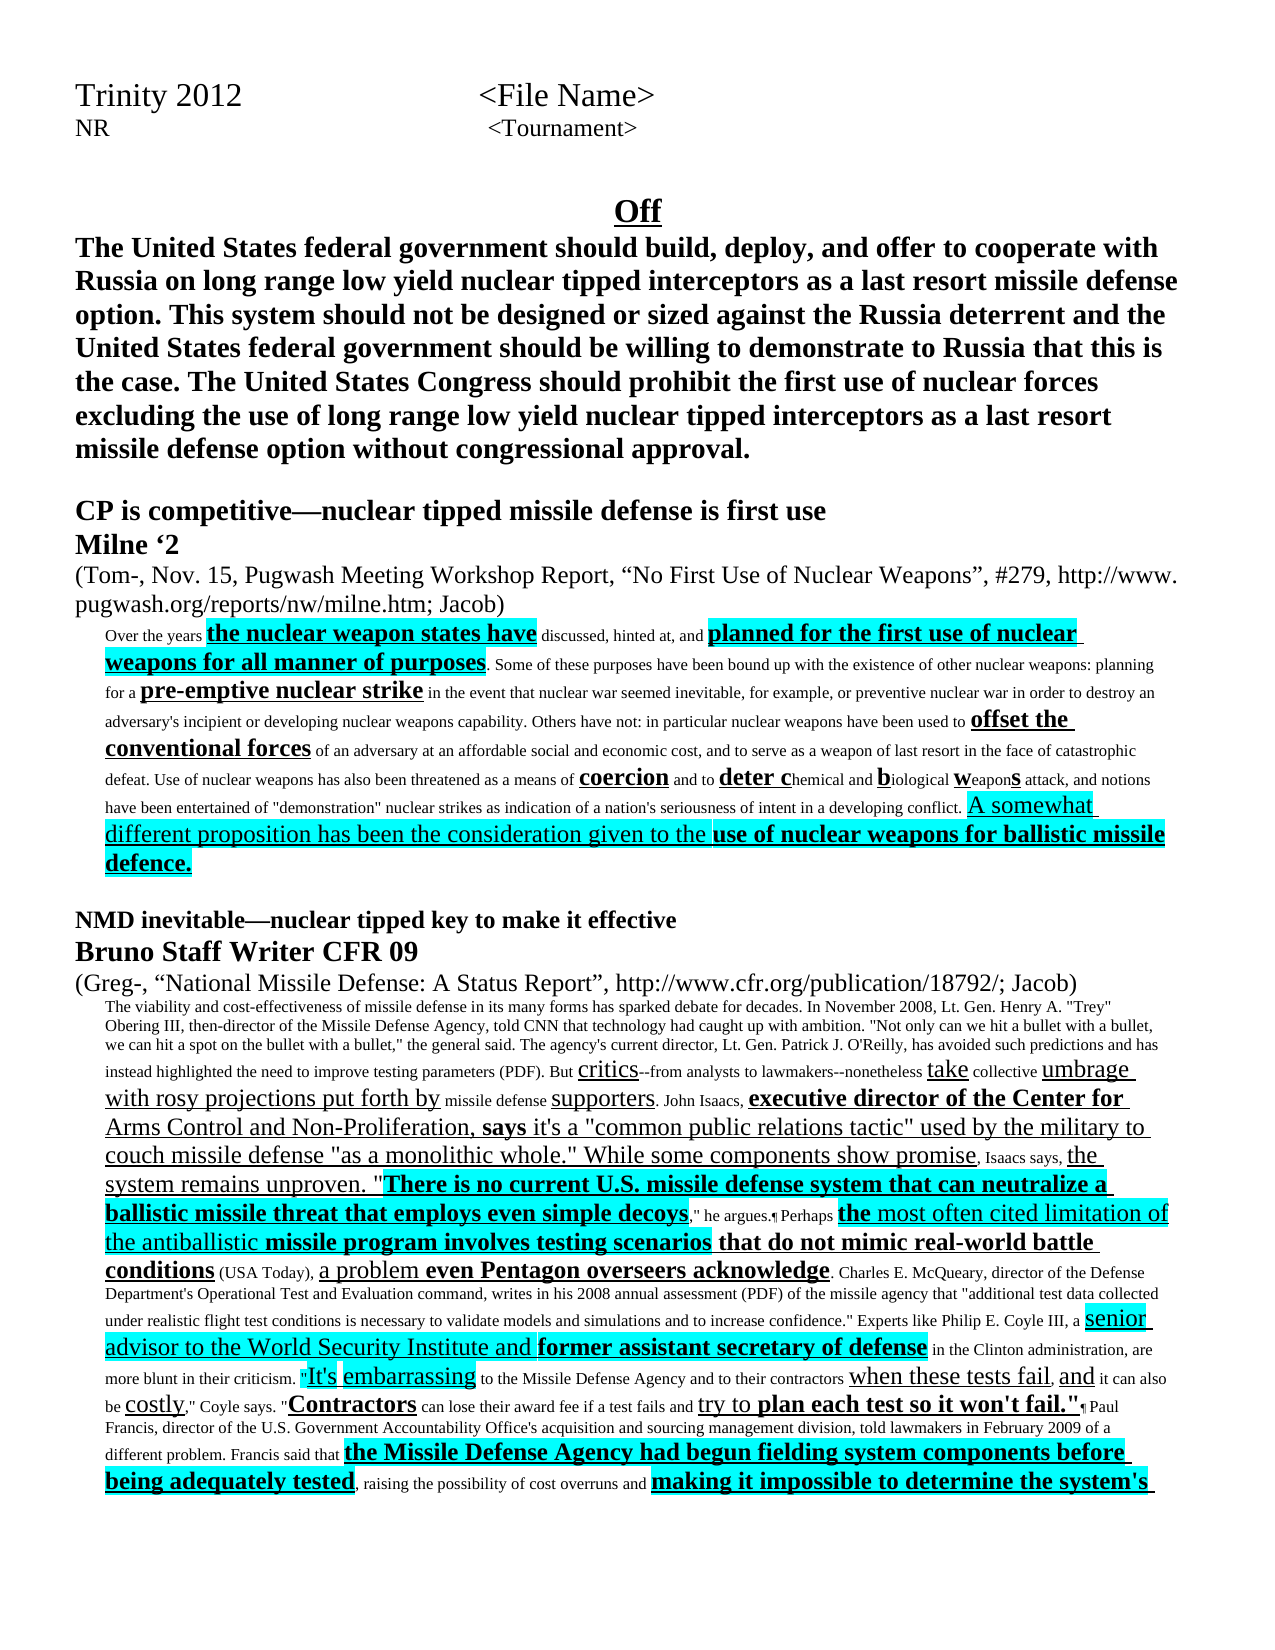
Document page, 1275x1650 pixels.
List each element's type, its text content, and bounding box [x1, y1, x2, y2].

subtitle Off [75, 192, 1200, 230]
text (Tom-, Nov. 15, Pugwash Meeting Workshop Report, “No First Use of Nuclear Weapons”, #279, http://www. pugwash.org/reports/nw/milne.htm; Jacob) [75, 561, 1200, 618]
text The United States federal government should build, deploy, and offer to cooperate with Russia on long range low yield nuclear tipped interceptors as a last resort missile defense option. This system should not be designed or sized against the Russia deterrent and the United States federal government should be willing to demonstrate to Russia that this is the case. The United States Congress should prohibit the first use of nuclear forces excluding the use of long range low yield nuclear tipped interceptors as a last resort missile defense option without congressional approval. [75, 230, 1200, 465]
text Bruno Staff Writer CFR 09 [75, 934, 1200, 968]
text Over the years the nuclear weapon states have discussed, hinted at, and planned for the first use of nuclear weapons for all manner of purposes. Some of these purposes have been bound up with the existence of other nuclear weapons: planning for a pre-emptive nuclear strike in the event that nuclear war seemed inevitable, for example, or preventive nuclear war in order to destroy an adversary's incipient or developing nuclear weapons capability. Others have not: in particular nuclear weapons have been used to offset the conventional forces of an adversary at an affordable social and economic cost, and to serve as a weapon of last resort in the face of catastrophic defeat. Use of nuclear weapons has also been threatened as a means of coercion and to deter chemical and biological weapons attack, and notions have been entertained of "demonstration" nuclear strikes as indication of a nation's seriousness of intent in a developing conflict. A somewhat different proposition has been the consideration given to the use of nuclear weapons for ballistic missile defence. [105, 618, 1170, 877]
text CP is competitive—nuclear tipped missile defense is first use [75, 493, 1200, 527]
text (Greg-, “National Missile Defense: A Status Report”, http://www.cfr.org/publication/18792/; Jacob) [75, 968, 1200, 997]
text NMD inevitable—nuclear tipped key to make it effective [75, 906, 1200, 934]
text Milne ‘2 [75, 527, 1200, 561]
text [105, 997, 1170, 1495]
